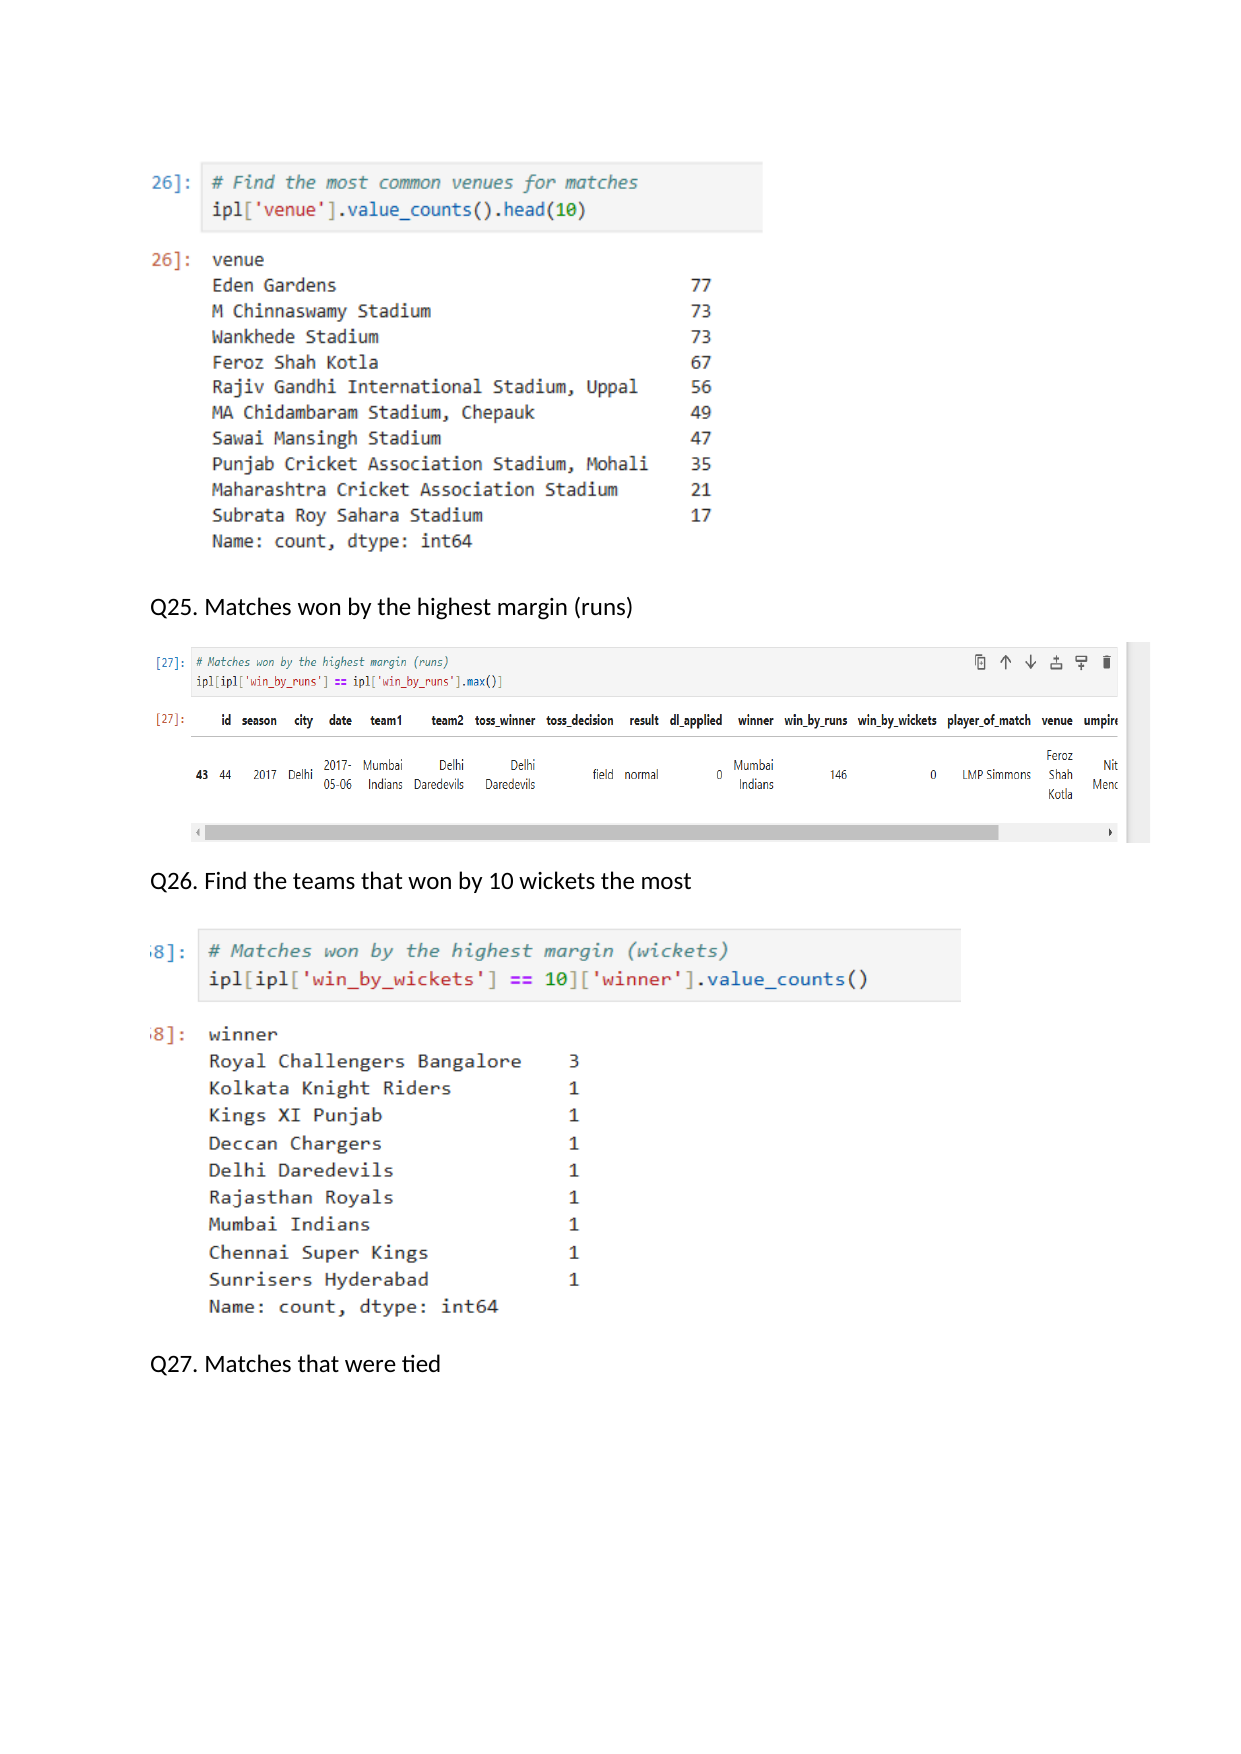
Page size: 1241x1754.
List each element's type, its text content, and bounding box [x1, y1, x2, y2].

picture [150, 917, 961, 1327]
picture [150, 642, 1150, 843]
picture [150, 150, 763, 569]
text Q27. Matches that were tied [150, 1348, 1090, 1379]
text Q26. Find the teams that won by 10 wickets the most [150, 865, 1090, 896]
text Q25. Matches won by the highest margin (runs) [150, 591, 1090, 621]
